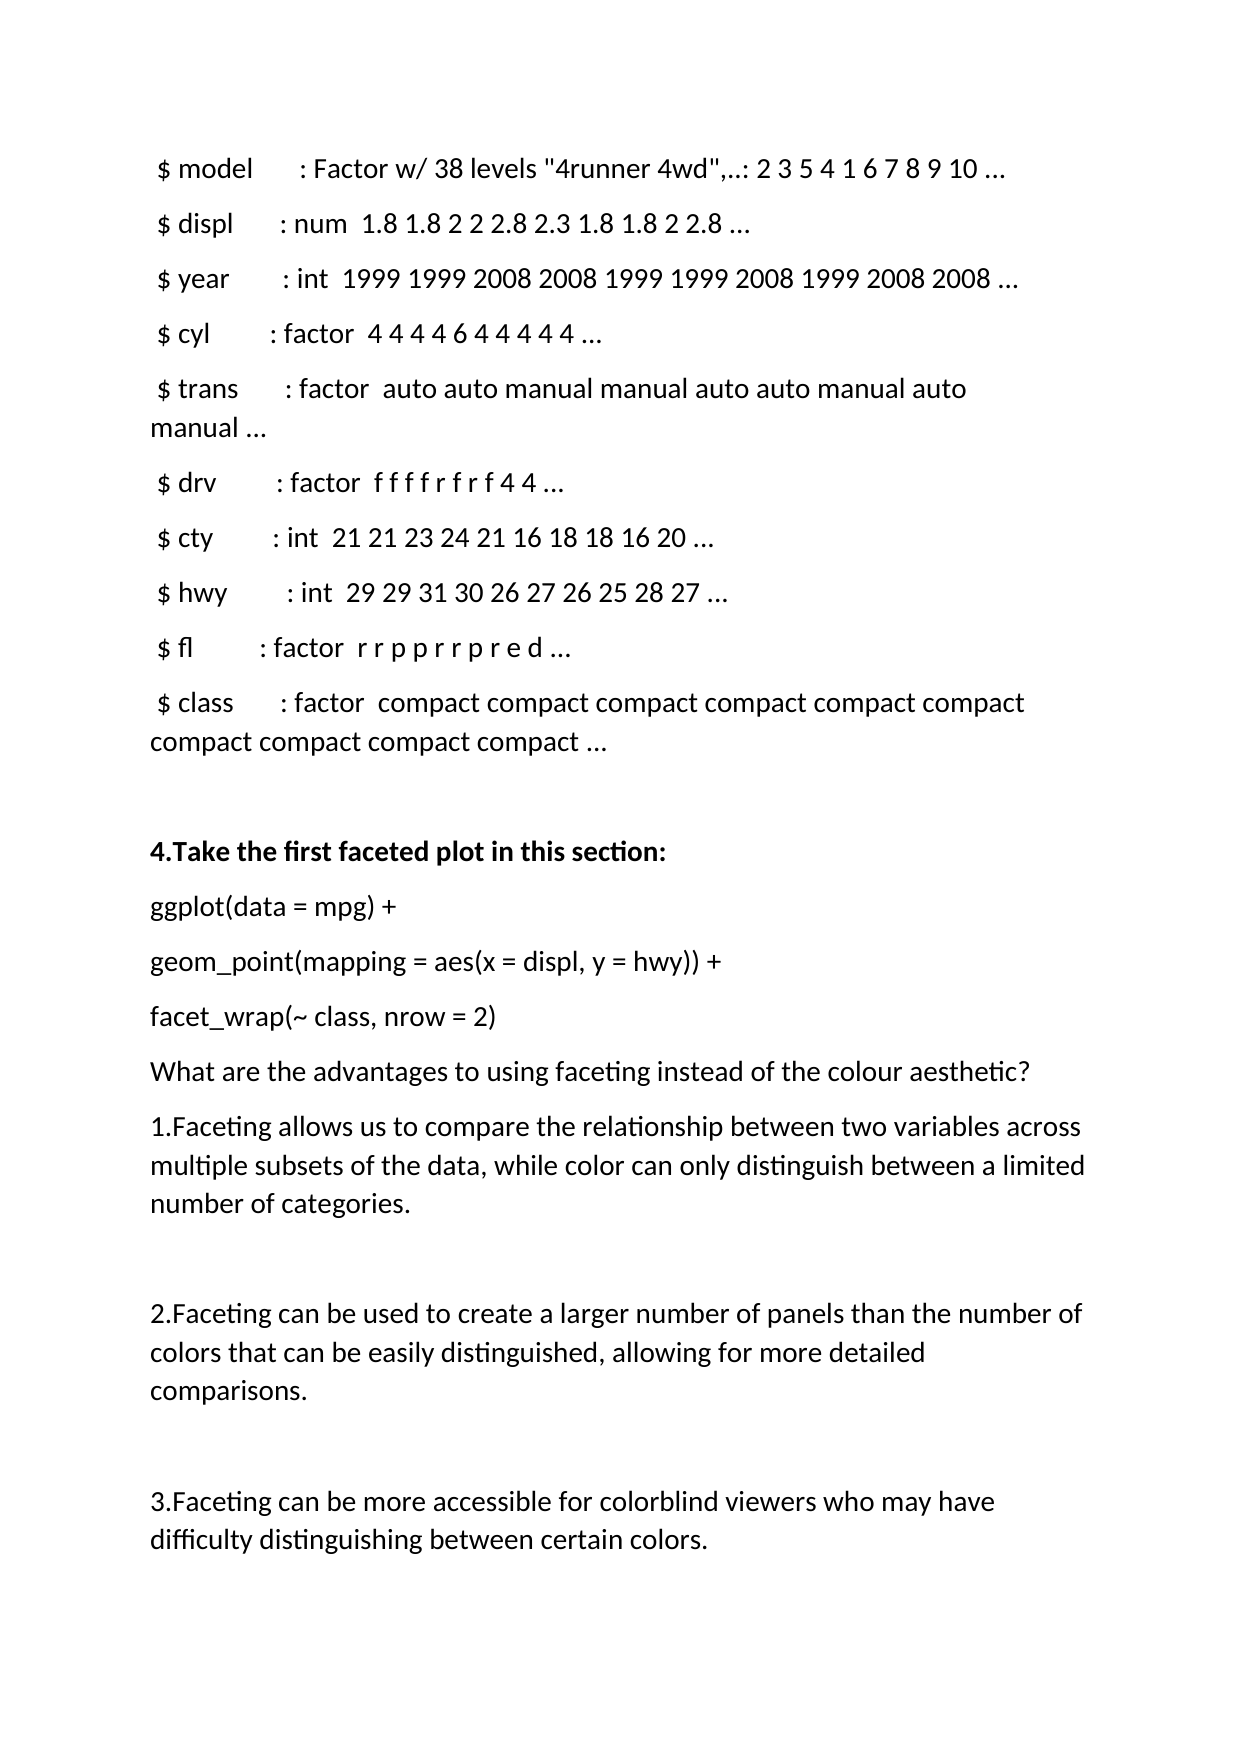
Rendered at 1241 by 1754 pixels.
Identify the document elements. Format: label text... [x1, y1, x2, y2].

text $ cty : int 21 21 23 24 21 16 18 18 16 20 ... [150, 519, 1090, 555]
text $ hwy : int 29 29 31 30 26 27 26 25 28 27 ... [150, 574, 1090, 610]
text $ trans : factor auto auto manual manual auto auto manual auto manual ... [150, 370, 1090, 444]
text facet_wrap(~ class, nrow = 2) [150, 998, 1090, 1034]
text $ model : Factor w/ 38 levels "4runner 4wd",..: 2 3 5 4 1 6 7 8 9 10 ... [150, 150, 1090, 186]
text 1.Faceting allows us to compare the relationship between two variables across multiple subsets of the data, while color can only distinguish between a limited number of categories. [150, 1108, 1090, 1221]
text 3.Faceting can be more accessible for colorblind viewers who may have difficulty distinguishing between certain colors. [150, 1483, 1090, 1557]
text $ fl : factor r r p p r r p r e d ... [150, 629, 1090, 665]
text $ class : factor compact compact compact compact compact compact compact compact compact compact ... [150, 684, 1090, 758]
text ggplot(data = mpg) + [150, 888, 1090, 924]
text 4.Take the first faceted plot in this section: [150, 833, 1090, 869]
text $ cyl : factor 4 4 4 4 6 4 4 4 4 4 ... [150, 315, 1090, 351]
text geom_point(mapping = aes(x = displ, y = hwy)) + [150, 943, 1090, 979]
text $ drv : factor f f f f r f r f 4 4 ... [150, 464, 1090, 499]
text What are the advantages to using faceting instead of the colour aesthetic? [150, 1053, 1090, 1089]
text $ year : int 1999 1999 2008 2008 1999 1999 2008 1999 2008 2008 ... [150, 260, 1090, 296]
text $ displ : num 1.8 1.8 2 2 2.8 2.3 1.8 1.8 2 2.8 ... [150, 205, 1090, 241]
text 2.Faceting can be used to create a larger number of panels than the number of colors that can be easily distinguished, allowing for more detailed comparisons. [150, 1296, 1090, 1408]
